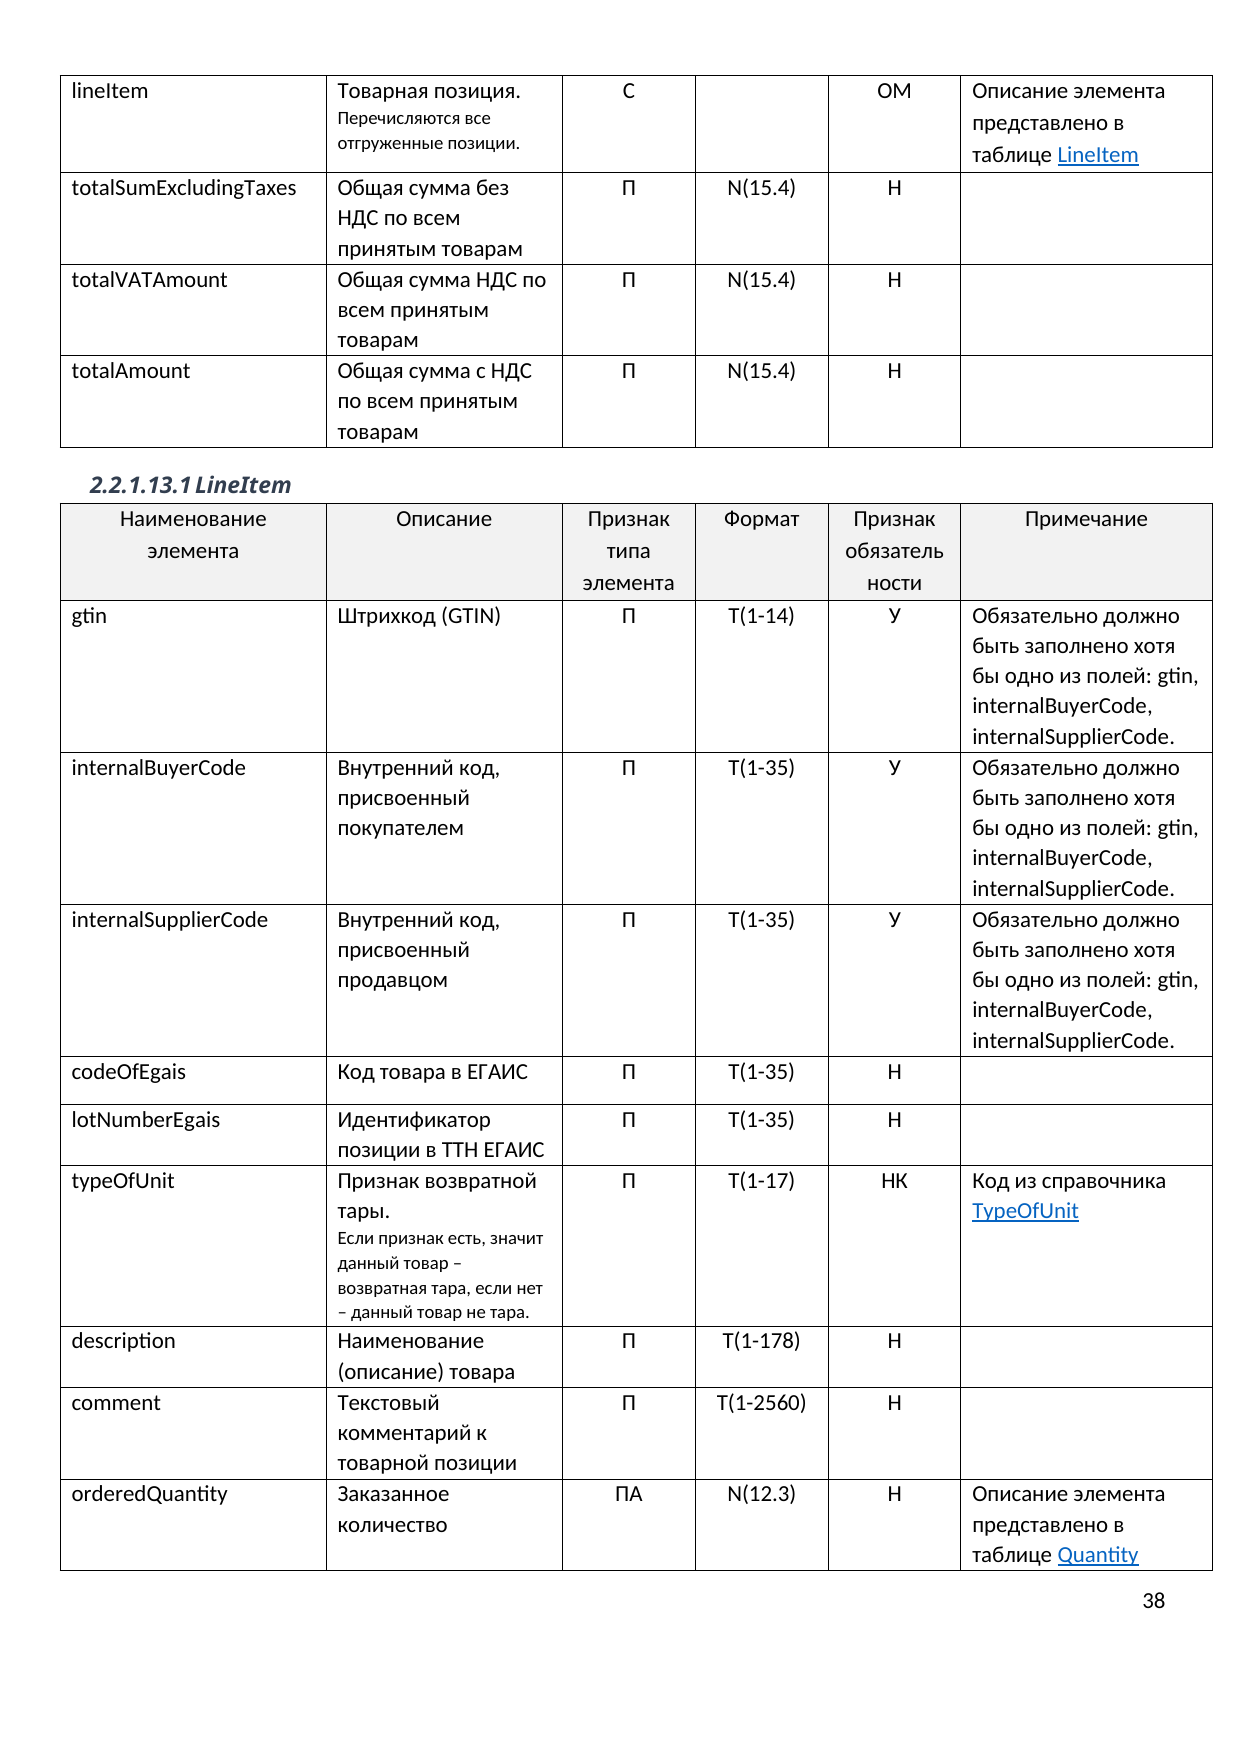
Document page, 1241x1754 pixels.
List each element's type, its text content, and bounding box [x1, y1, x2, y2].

table_cell lotNumberEgais [61, 1105, 326, 1165]
table_cell П [563, 356, 695, 447]
table_cell Общая сумма с НДС по всем принятым товарам [327, 356, 562, 447]
table_cell Т(1-2560) [696, 1388, 828, 1478]
table_cell Н [829, 1057, 960, 1104]
table_cell НК [829, 1166, 960, 1326]
table_cell description [61, 1327, 326, 1387]
table_header Признак типа элемента [563, 504, 695, 600]
table_cell П [563, 1166, 695, 1326]
table_cell Н [829, 1105, 960, 1165]
table_cell N(15.4) [696, 265, 828, 355]
table_cell П [563, 265, 695, 355]
table_cell Обязательно должно быть заполнено хотя бы одно из полей: gtin, internalBuyerCode, internalSupplierCode. [961, 905, 1212, 1056]
table_cell internalSupplierCode [61, 905, 326, 1056]
table_cell Описание элемента представлено в таблице LineItem [961, 76, 1212, 172]
table_cell Обязательно должно быть заполнено хотя бы одно из полей: gtin, internalBuyerCode, internalSupplierCode. [961, 601, 1212, 752]
table_cell typeOfUnit [61, 1166, 326, 1326]
table_cell Внутренний код, присвоенный продавцом [327, 905, 562, 1056]
table_cell N(15.4) [696, 173, 828, 264]
table_cell ПА [563, 1480, 695, 1570]
table_cell T(1-35) [696, 905, 828, 1056]
table_cell Товарная позиция. Перечисляются все отгруженные позиции. [327, 76, 562, 172]
table_cell Общая сумма без НДС по всем принятым товарам [327, 173, 562, 264]
table_cell П [563, 905, 695, 1056]
table_cell Н [829, 1480, 960, 1570]
table_cell gtin [61, 601, 326, 752]
table_cell T(1-14) [696, 601, 828, 752]
table_cell N(15.4) [696, 356, 828, 447]
table_cell [961, 356, 1212, 447]
table_header Наименование элемента [61, 504, 326, 600]
table_cell П [563, 1105, 695, 1165]
table_cell ОМ [829, 76, 960, 172]
table_cell Т(1-35) [696, 1057, 828, 1104]
table_cell totalSumExcludingTaxes [61, 173, 326, 264]
table_cell П [563, 601, 695, 752]
table_header Признак обязательности [829, 504, 960, 600]
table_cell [961, 1480, 1212, 1570]
table_cell П [563, 1388, 695, 1478]
table_cell T(1-178) [696, 1327, 828, 1387]
table_cell [696, 76, 828, 172]
table_cell У [829, 905, 960, 1056]
table_cell Признак возвратной тары. Если признак есть, значит данный товар – возвратная тара, если нет – данный товар не тара. [327, 1166, 562, 1326]
table_cell Н [829, 1327, 960, 1387]
table_cell Т(1-35) [696, 1105, 828, 1165]
table_cell T(1-17) [696, 1166, 828, 1326]
table_cell С [563, 76, 695, 172]
table_cell У [829, 753, 960, 904]
table_cell orderedQuantity [61, 1480, 326, 1570]
table_cell [961, 1105, 1212, 1165]
table_cell Обязательно должно быть заполнено хотя бы одно из полей: gtin, internalBuyerCode, internalSupplierCode. [961, 753, 1212, 904]
table_cell [961, 1388, 1212, 1478]
table_header Примечание [961, 504, 1212, 600]
table_cell П [563, 1057, 695, 1104]
table_cell Текстовый комментарий к товарной позиции [327, 1388, 562, 1478]
table_cell [961, 265, 1212, 355]
table_cell Общая сумма НДС по всем принятым товарам [327, 265, 562, 355]
table_cell Н [829, 356, 960, 447]
table_cell totalAmount [61, 356, 326, 447]
table_cell [961, 1057, 1212, 1104]
table_cell totalVATAmount [61, 265, 326, 355]
table_header Формат [696, 504, 828, 600]
table_cell Код из справочника TypeOfUnit [961, 1166, 1212, 1326]
table_cell Н [829, 1388, 960, 1478]
table_cell Код товара в ЕГАИС [327, 1057, 562, 1104]
table_cell Н [829, 173, 960, 264]
table_cell internalBuyerCode [61, 753, 326, 904]
table_cell У [829, 601, 960, 752]
table_cell comment [61, 1388, 326, 1478]
table_cell Штрихкод (GTIN) [327, 601, 562, 752]
table_cell N(12.3) [696, 1480, 828, 1570]
table_cell Заказанное количество [327, 1480, 562, 1570]
table_cell Наименование (описание) товара [327, 1327, 562, 1387]
table_cell lineItem [61, 76, 326, 172]
table_cell Внутренний код, присвоенный покупателем [327, 753, 562, 904]
table_cell Н [829, 265, 960, 355]
table_cell [961, 1327, 1212, 1387]
table_cell [961, 173, 1212, 264]
table_cell П [563, 173, 695, 264]
subtitle LineItem [90, 469, 1165, 500]
table_header Описание [327, 504, 562, 600]
table_cell T(1-35) [696, 753, 828, 904]
table_cell Идентификатор позиции в ТТН ЕГАИС [327, 1105, 562, 1165]
table_cell П [563, 753, 695, 904]
table_cell codeOfEgais [61, 1057, 326, 1104]
table_cell П [563, 1327, 695, 1387]
